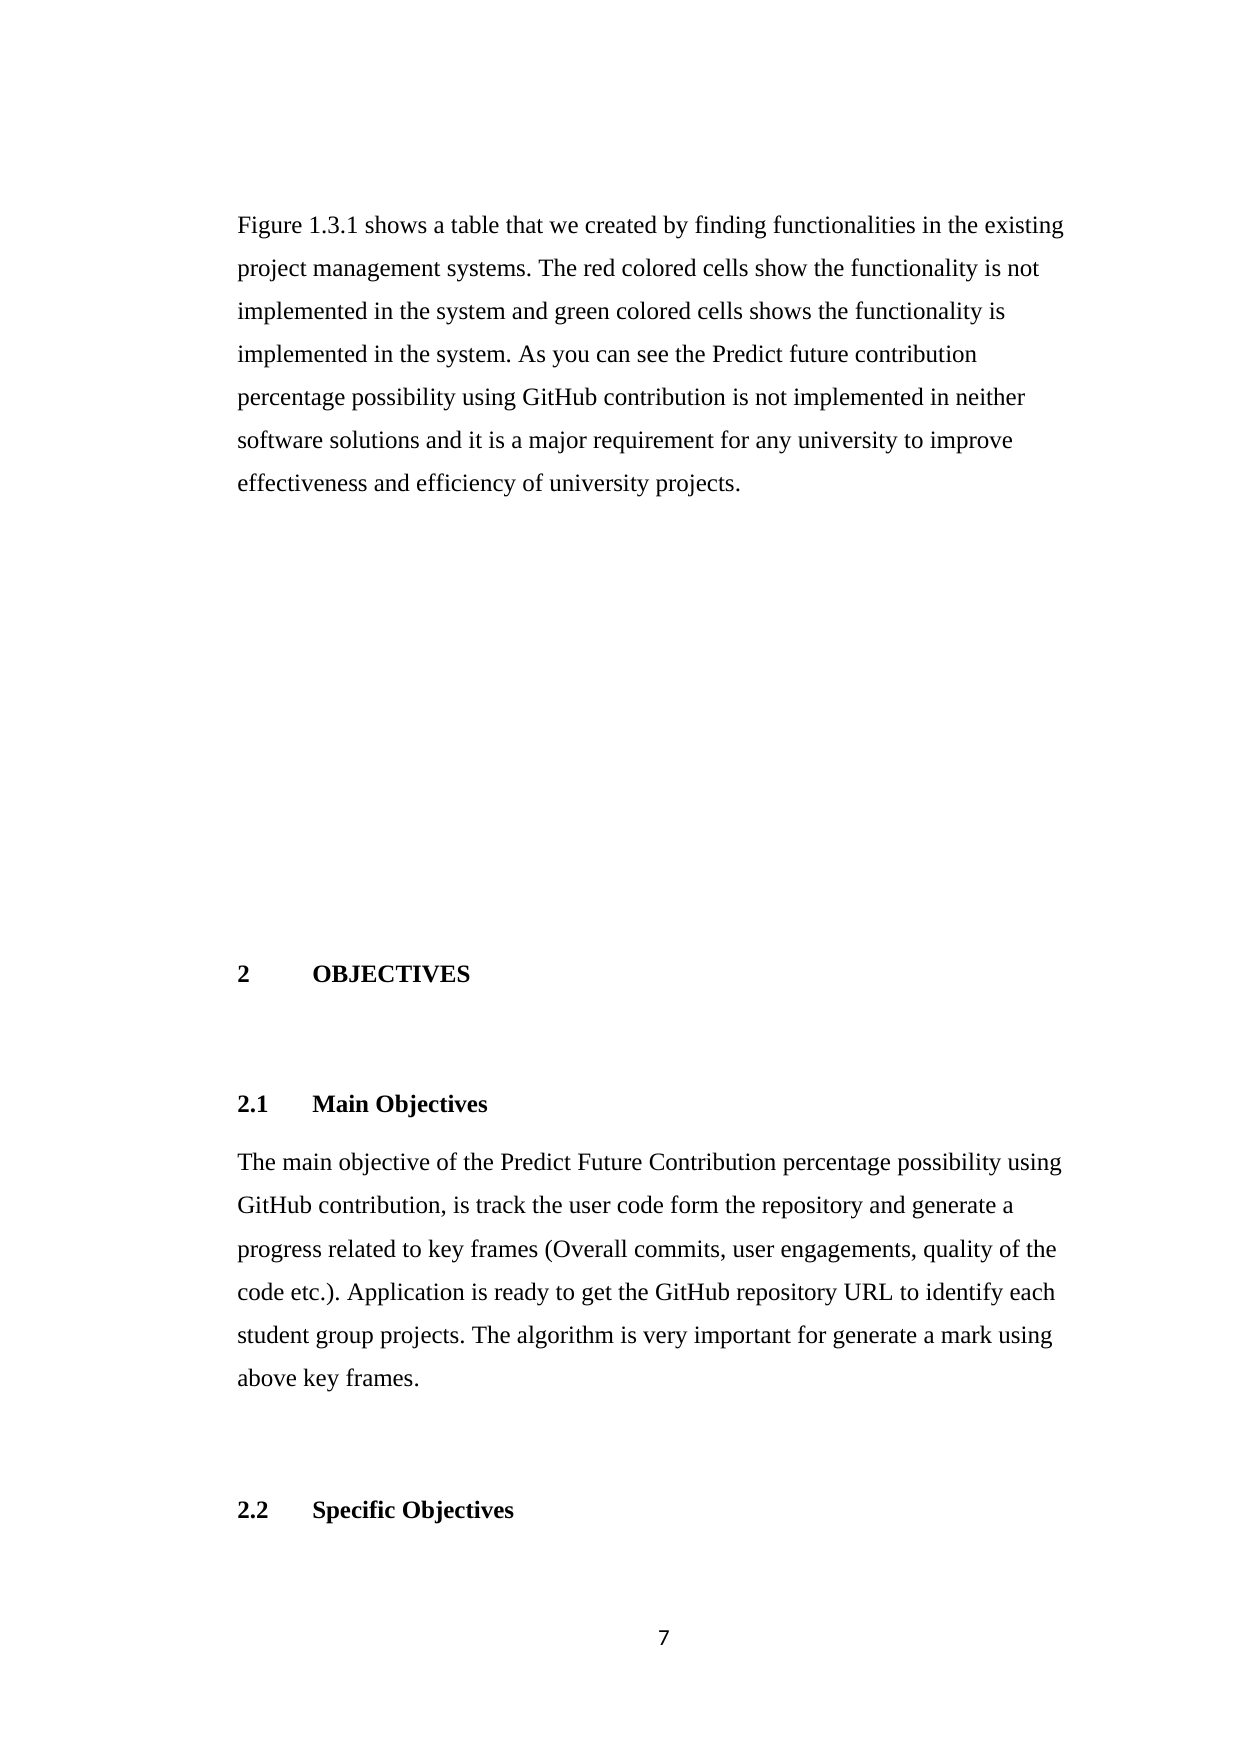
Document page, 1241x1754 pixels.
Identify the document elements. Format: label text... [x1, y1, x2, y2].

subtitle 2 OBJECTIVES [237, 959, 1090, 988]
text Figure 1.3.1 shows a table that we created by finding functionalities in the existing project management systems. The red colored cells show the functionality is not implemented in the system and green colored cells shows the functionality is implemented in the system. As you can see the Predict future contribution percentage possibility using GitHub contribution is not implemented in neither software solutions and it is a major requirement for any university to improve effectiveness and efficiency of university projects. [237, 210, 1090, 497]
text The main objective of the Predict Future Contribution percentage possibility using GitHub contribution, is track the user code form the repository and generate a progress related to key frames (Overall commits, user engagements, quality of the code etc.). Application is ready to get the GitHub repository URL to identify each student group projects. The algorithm is very important for generate a mark using above key frames. [237, 1147, 1090, 1392]
subtitle 2.2 Specific Objectives [237, 1495, 1090, 1524]
subtitle 2.1 Main Objectives [237, 1089, 1090, 1118]
